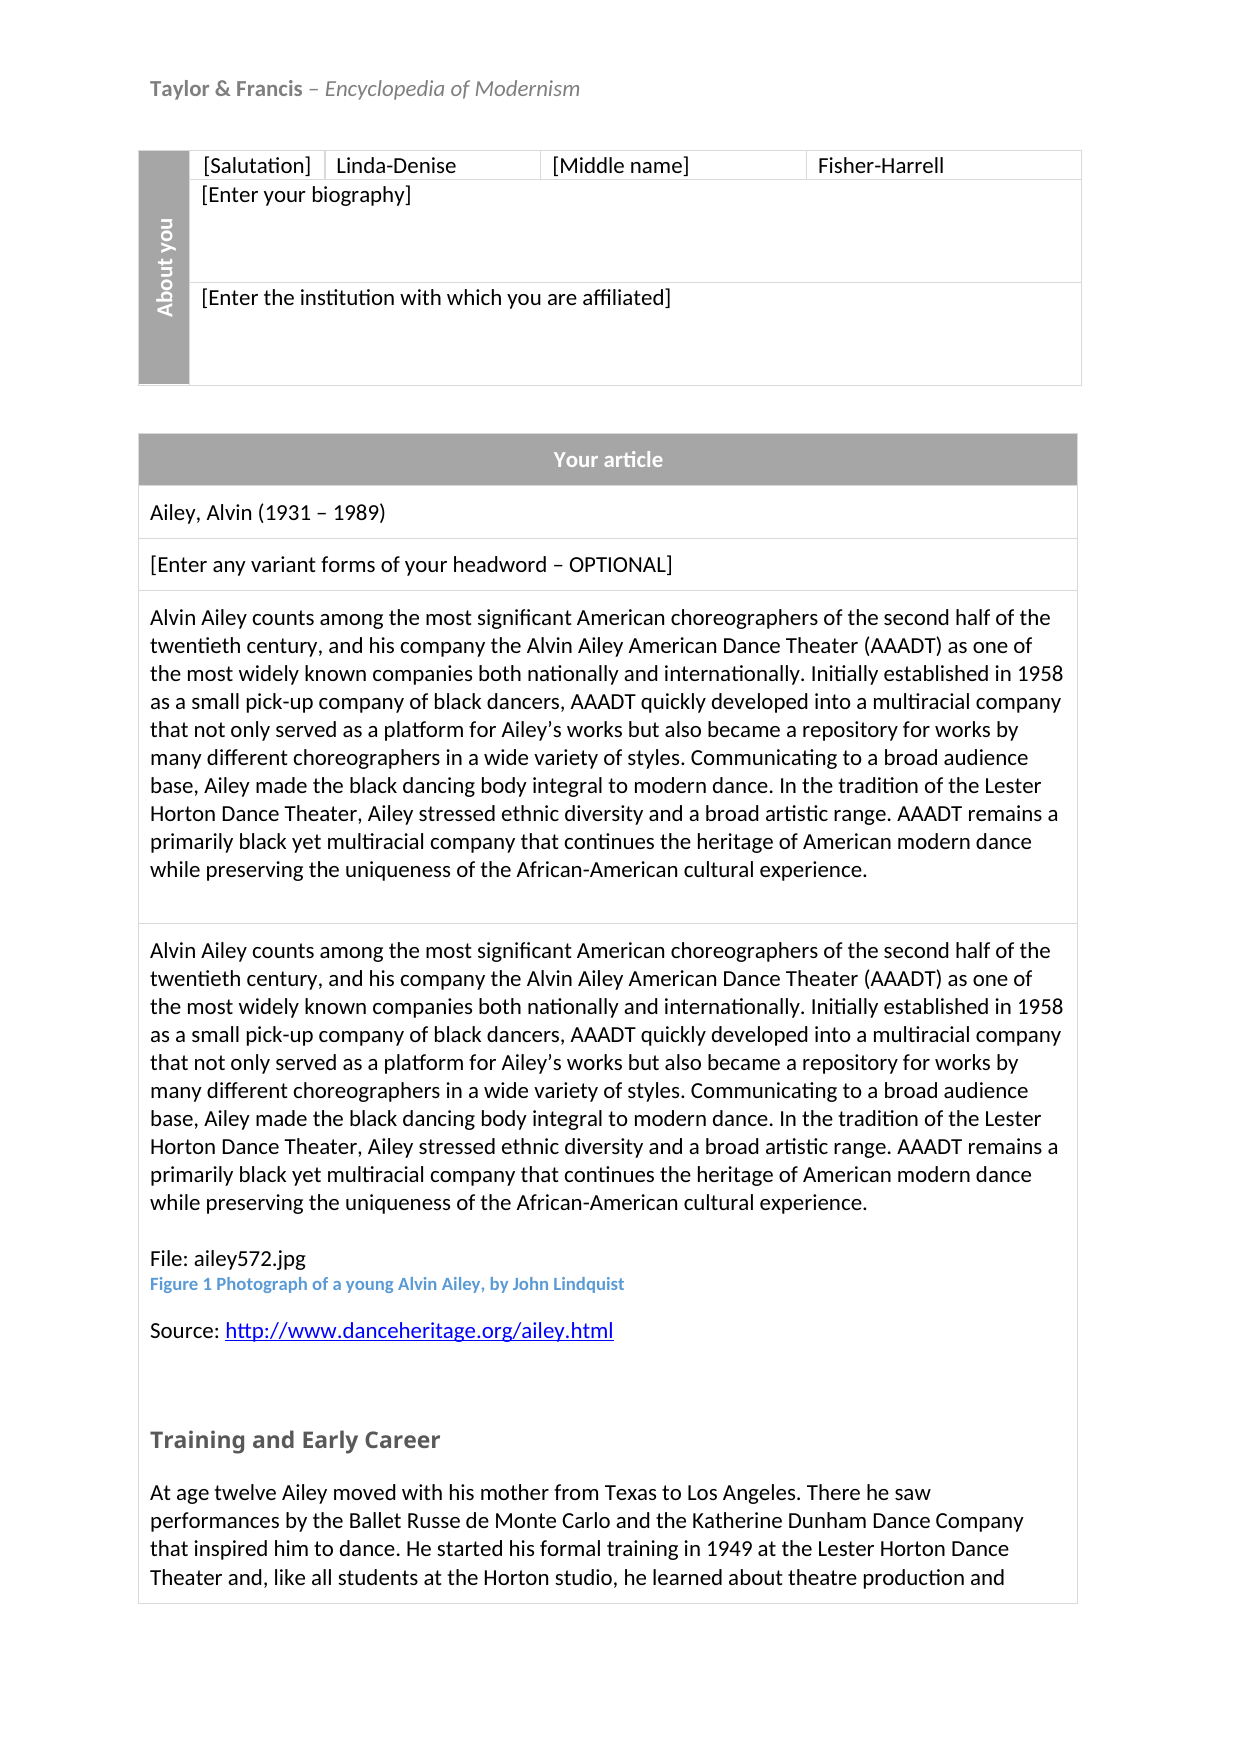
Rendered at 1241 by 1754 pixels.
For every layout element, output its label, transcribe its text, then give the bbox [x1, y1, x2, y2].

table_header About you [139, 151, 189, 384]
table_header Your article [139, 434, 1077, 485]
